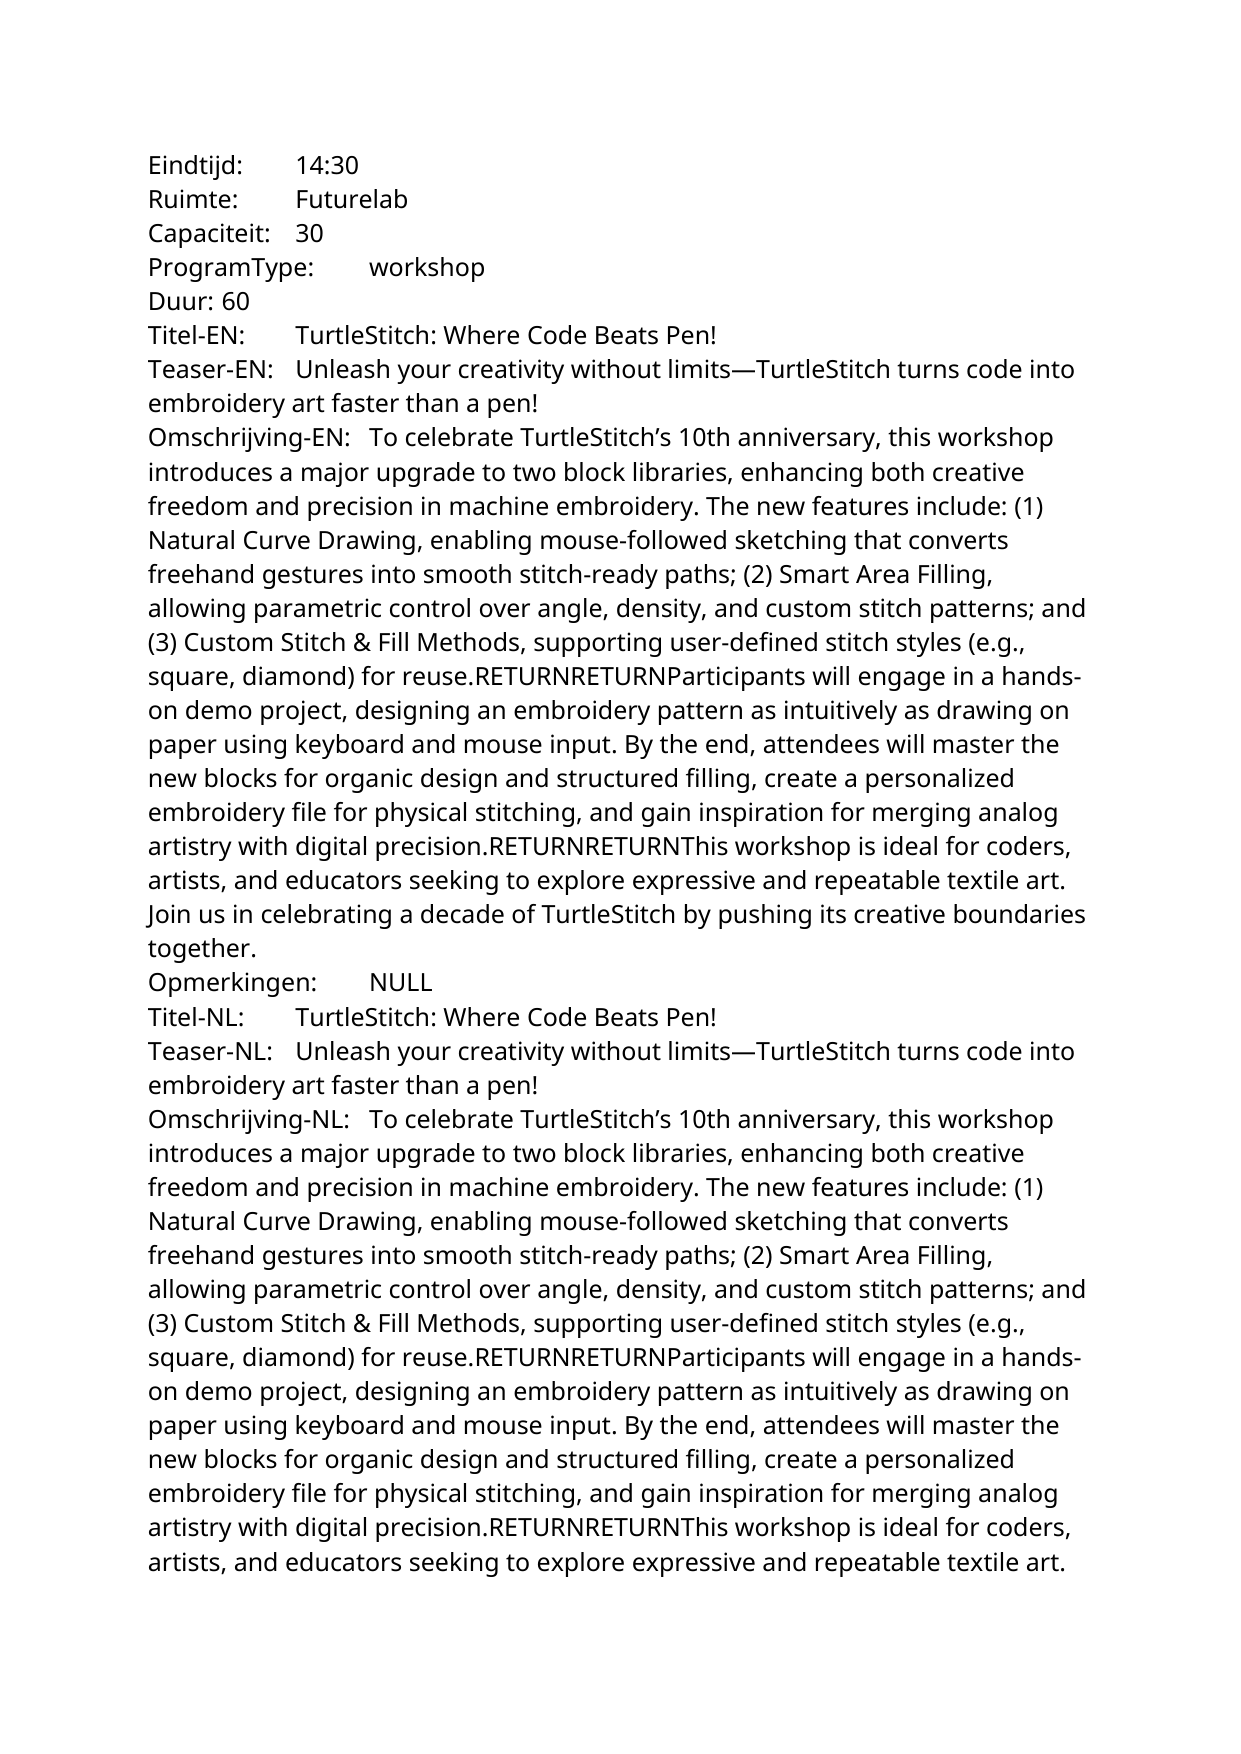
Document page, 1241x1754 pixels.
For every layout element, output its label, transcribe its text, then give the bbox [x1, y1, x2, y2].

text Omschrijving-EN: To celebrate TurtleStitch’s 10th anniversary, this workshop introduces a major upgrade to two block libraries, enhancing both creative freedom and precision in machine embroidery. The new features include: (1) Natural Curve Drawing, enabling mouse-followed sketching that converts freehand gestures into smooth stitch-ready paths; (2) Smart Area Filling, allowing parametric control over angle, density, and custom stitch patterns; and (3) Custom Stitch & Fill Methods, supporting user-defined stitch styles (e.g., square, diamond) for reuse.RETURNRETURNParticipants will engage in a hands-on demo project, designing an embroidery pattern as intuitively as drawing on paper using keyboard and mouse input. By the end, attendees will master the new blocks for organic design and structured filling, create a personalized embroidery file for physical stitching, and gain inspiration for merging analog artistry with digital precision.RETURNRETURNThis workshop is ideal for coders, artists, and educators seeking to explore expressive and repeatable textile art. Join us in celebrating a decade of TurtleStitch by pushing its creative boundaries together. [148, 420, 1093, 965]
text ProgramType: workshop [148, 250, 1093, 284]
text Opmerkingen: NULL [148, 965, 1093, 999]
text Ruimte: Futurelab [148, 182, 1093, 216]
text Eindtijd: 14:30 [148, 148, 1093, 182]
text Titel-EN: TurtleStitch: Where Code Beats Pen! [148, 318, 1093, 352]
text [148, 1101, 1093, 1578]
text Duur: 60 [148, 284, 1093, 318]
text Teaser-NL: Unleash your creativity without limits—TurtleStitch turns code into embroidery art faster than a pen! [148, 1033, 1093, 1101]
text Titel-NL: TurtleStitch: Where Code Beats Pen! [148, 999, 1093, 1033]
text Teaser-EN: Unleash your creativity without limits—TurtleStitch turns code into embroidery art faster than a pen! [148, 352, 1093, 420]
text Capaciteit: 30 [148, 216, 1093, 250]
